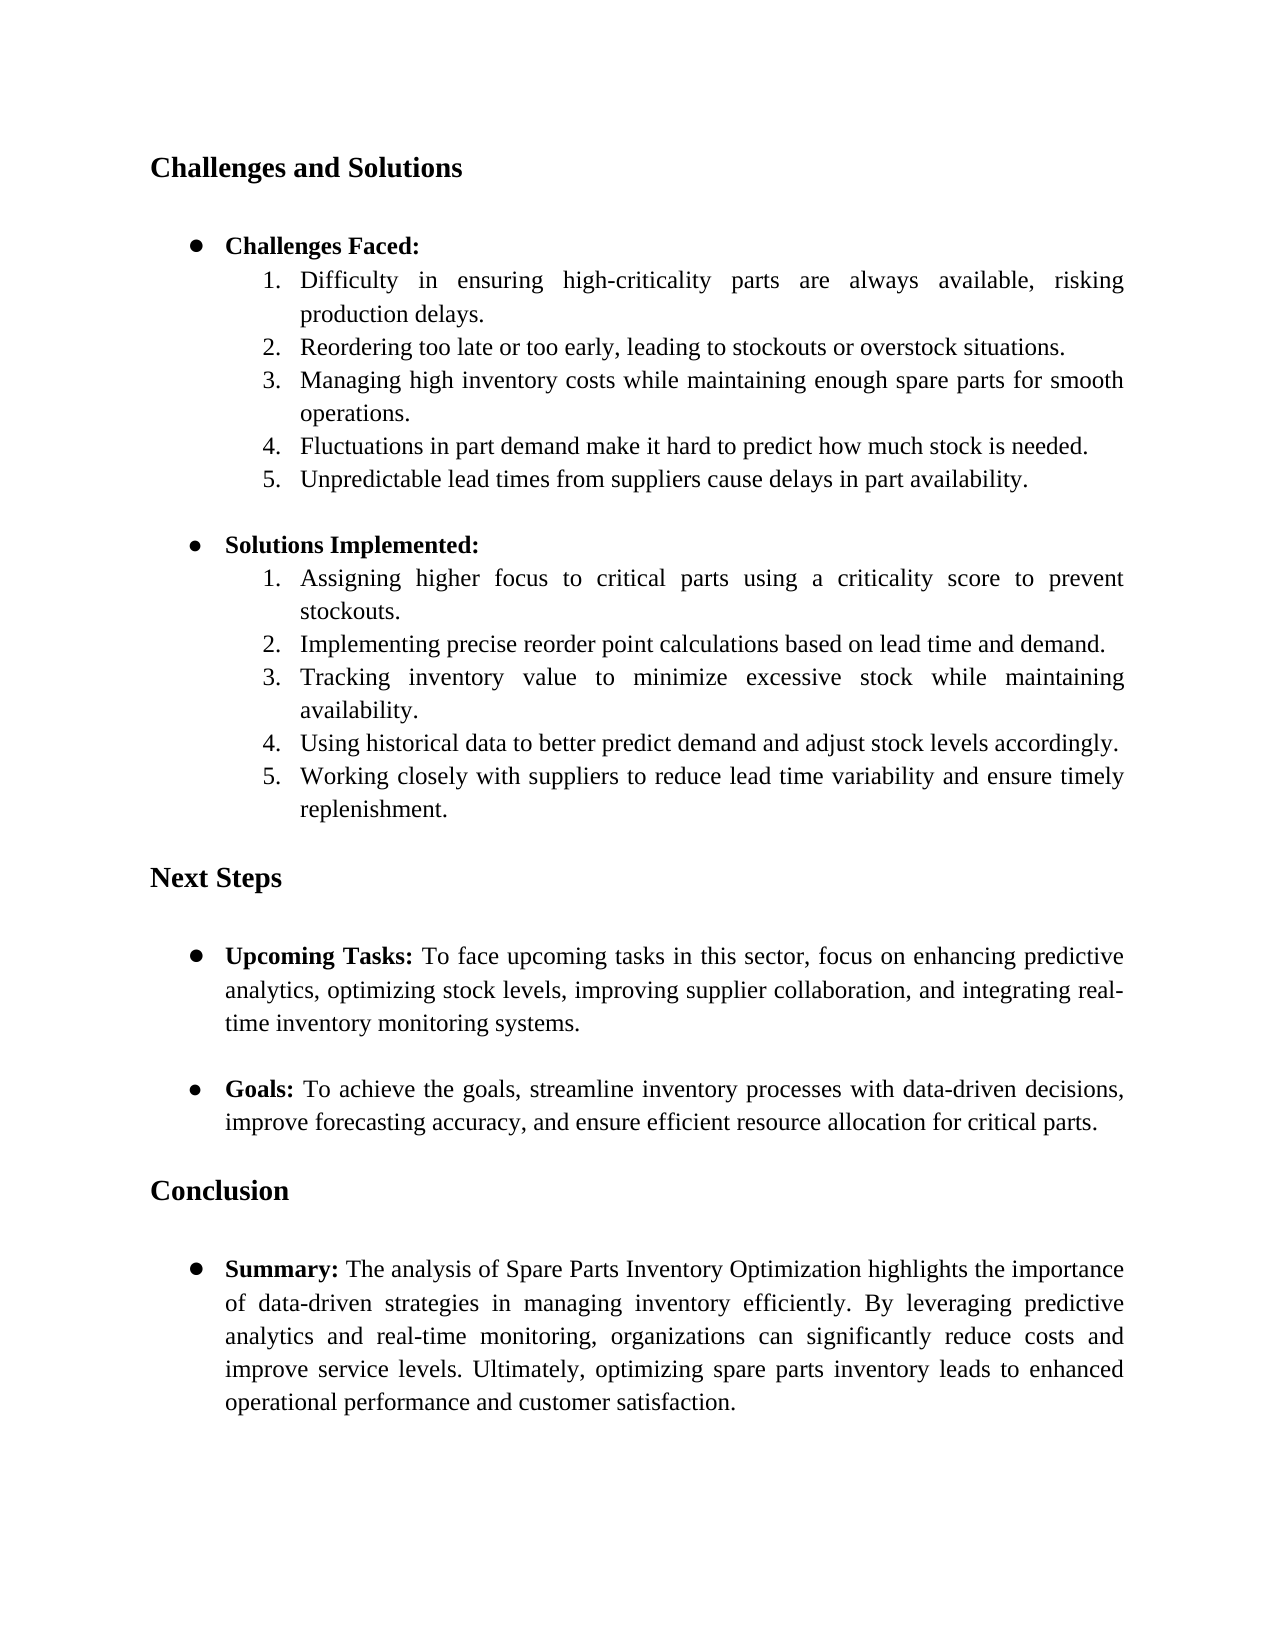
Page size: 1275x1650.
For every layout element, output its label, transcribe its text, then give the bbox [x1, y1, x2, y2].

list Managing high inventory costs while maintaining enough spare parts for smooth operations. [262, 365, 1125, 426]
list Implementing precise reorder point calculations based on lead time and demand. [262, 629, 1125, 658]
list Difficulty in ensuring high-criticality parts are always available, risking production delays. [262, 266, 1125, 327]
list Tracking inventory value to minimize excessive stock while maintaining availability. [262, 662, 1125, 724]
list Reordering too late or too early, leading to stockouts or overstock situations. [262, 332, 1125, 360]
list Fluctuations in part demand make it hard to predict how much stock is needed. [262, 431, 1125, 459]
list Unpredictable lead times from suppliers cause delays in part availability. [262, 464, 1125, 492]
list Assigning higher focus to critical parts using a criticality score to prevent stockouts. [262, 563, 1125, 624]
list Using historical data to better predict demand and adjust stock levels accordingly. [262, 728, 1125, 757]
list Summary: The analysis of Spare Parts Inventory Optimization highlights the importance of data-driven strategies in managing inventory efficiently. By leveraging predictive analytics and real-time monitoring, organizations can significantly reduce costs and improve service levels. Ultimately, optimizing spare parts inventory leads to enhanced operational performance and customer satisfaction. [187, 1250, 1125, 1416]
list Goals: To achieve the goals, streamline inventory processes with data-driven decisions, improve forecasting accuracy, and ensure efficient resource allocation for critical parts. [187, 1074, 1125, 1136]
list Solutions Implemented: [187, 530, 1125, 558]
text Challenges and Solutions [150, 150, 1125, 183]
list Challenges Faced: [187, 227, 1125, 261]
list Working closely with suppliers to reduce lead time variability and ensure timely replenishment. [262, 761, 1125, 823]
list Upcoming Tasks: To face upcoming tasks in this sector, focus on enhancing predictive analytics, optimizing stock levels, improving supplier collaboration, and integrating real-time inventory monitoring systems. [187, 937, 1125, 1037]
text Conclusion [150, 1173, 1125, 1207]
text Next Steps [150, 860, 1125, 893]
